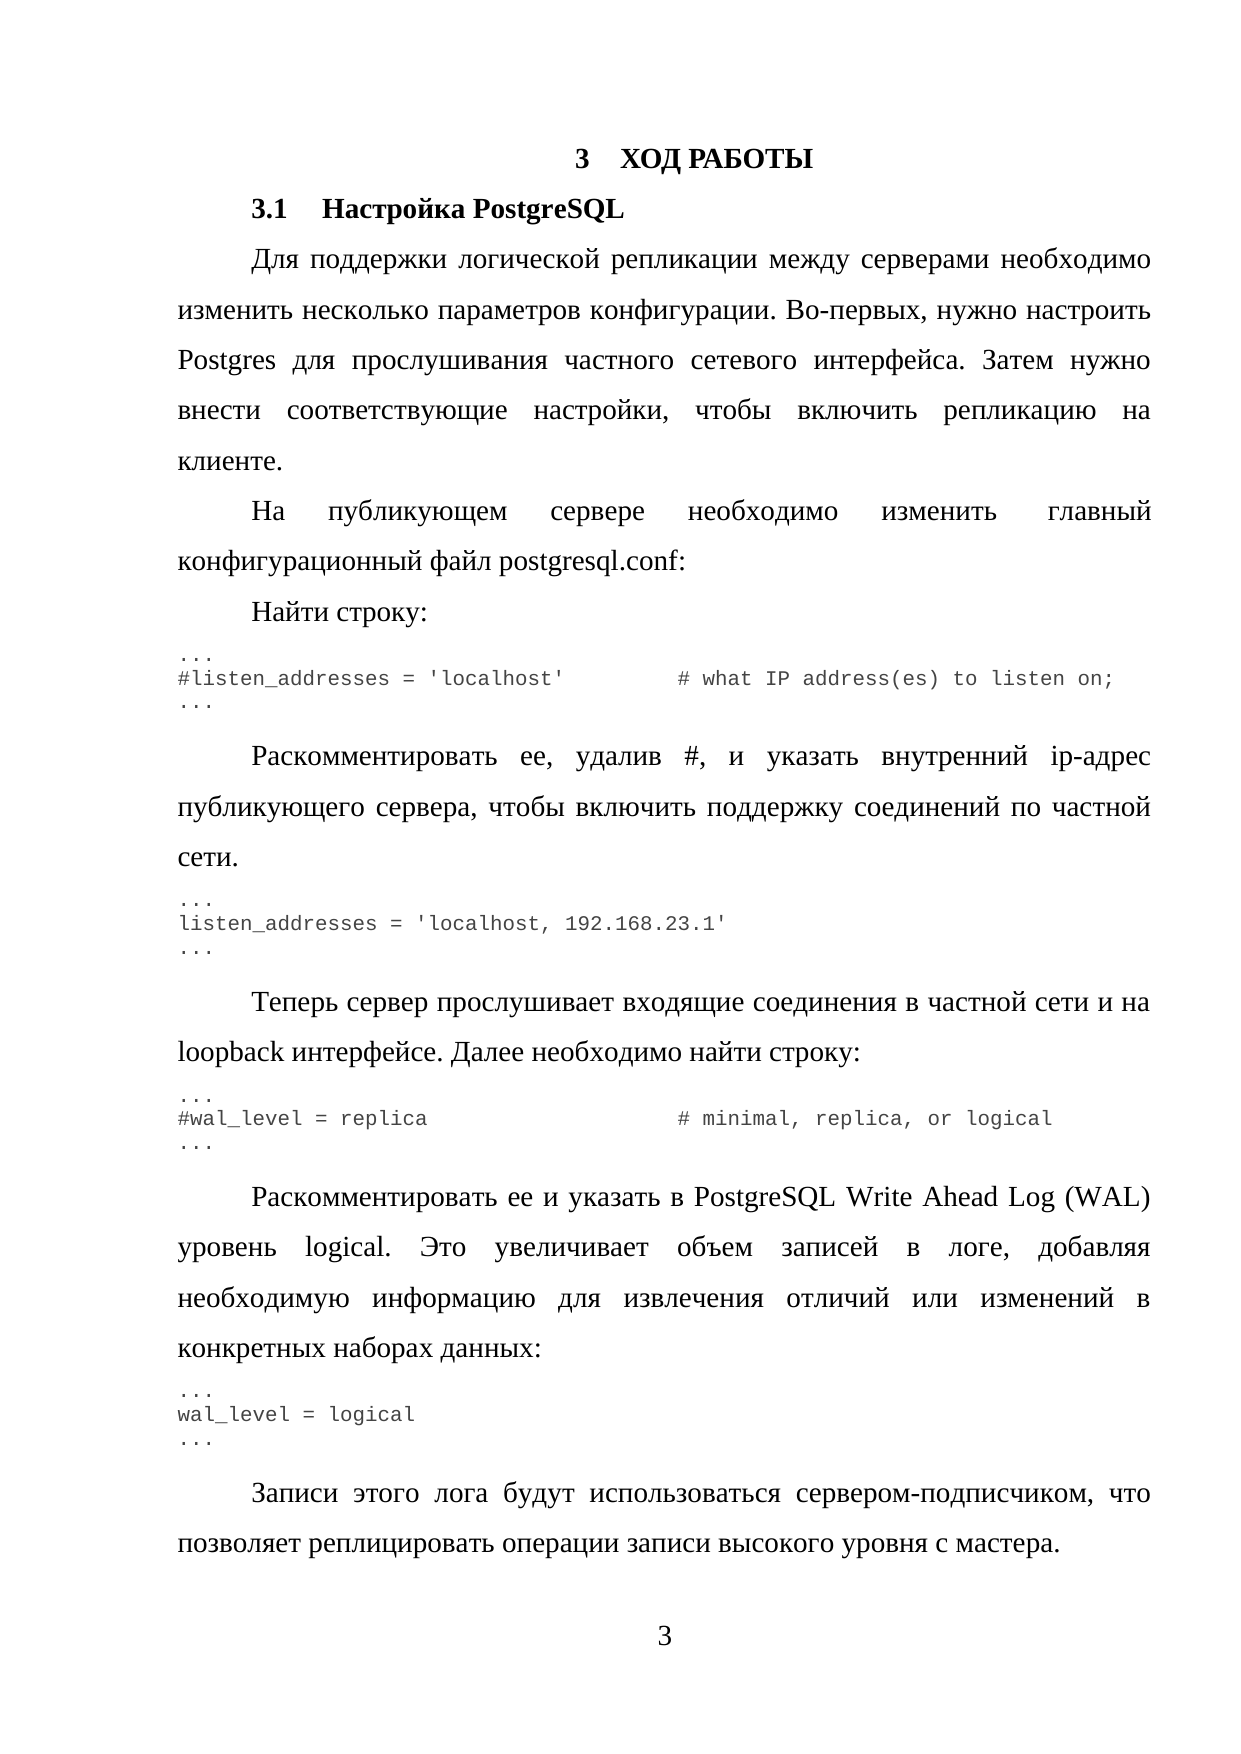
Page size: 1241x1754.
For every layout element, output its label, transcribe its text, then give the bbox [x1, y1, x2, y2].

text На публикующем сервере необходимо изменить главный конфигурационный файл postgresql.conf: [177, 493, 1152, 577]
text ... #wal_level = replica # minimal, replica, or logical ... [177, 1085, 1152, 1156]
text Раскомментировать ее, удалив #, и указать внутренний ip-адрес публикующего сервера, чтобы включить поддержку соединений по частной сети. [177, 738, 1152, 873]
text Для поддержки логической репликации между серверами необходимо изменить несколько параметров конфигурации. Во-первых, нужно настроить Postgres для прослушивания частного сетевого интерфейса. Затем нужно внести соответствующие настройки, чтобы включить репликацию на клиенте. [177, 241, 1152, 476]
subtitle Ход работы [236, 141, 1152, 174]
text ... wal_level = logical ... [177, 1381, 1152, 1451]
text Теперь сервер прослушивает входящие соединения в частной сети и на loopback интерфейсе. Далее необходимо найти строку: [177, 984, 1152, 1068]
text Раскомментировать ее и указать в PostgreSQL Write Ahead Log (WAL) уровень logical. Это увеличивает объем записей в логе, добавляя необходимую информацию для извлечения отличий или изменений в конкретных наборах данных: [177, 1179, 1152, 1364]
text Записи этого лога будут использоваться сервером-подписчиком, что позволяет реплицировать операции записи высокого уровня с мастера. [177, 1475, 1152, 1559]
subtitle Настройка PostgreSQL [251, 191, 1152, 225]
text ... listen_addresses = 'localhost, 192.168.23.1' ... [177, 889, 1152, 960]
text ... #listen_addresses = 'localhost' # what IP address(es) to listen on; ... [177, 644, 1152, 715]
text Найти строку: [177, 594, 1152, 627]
